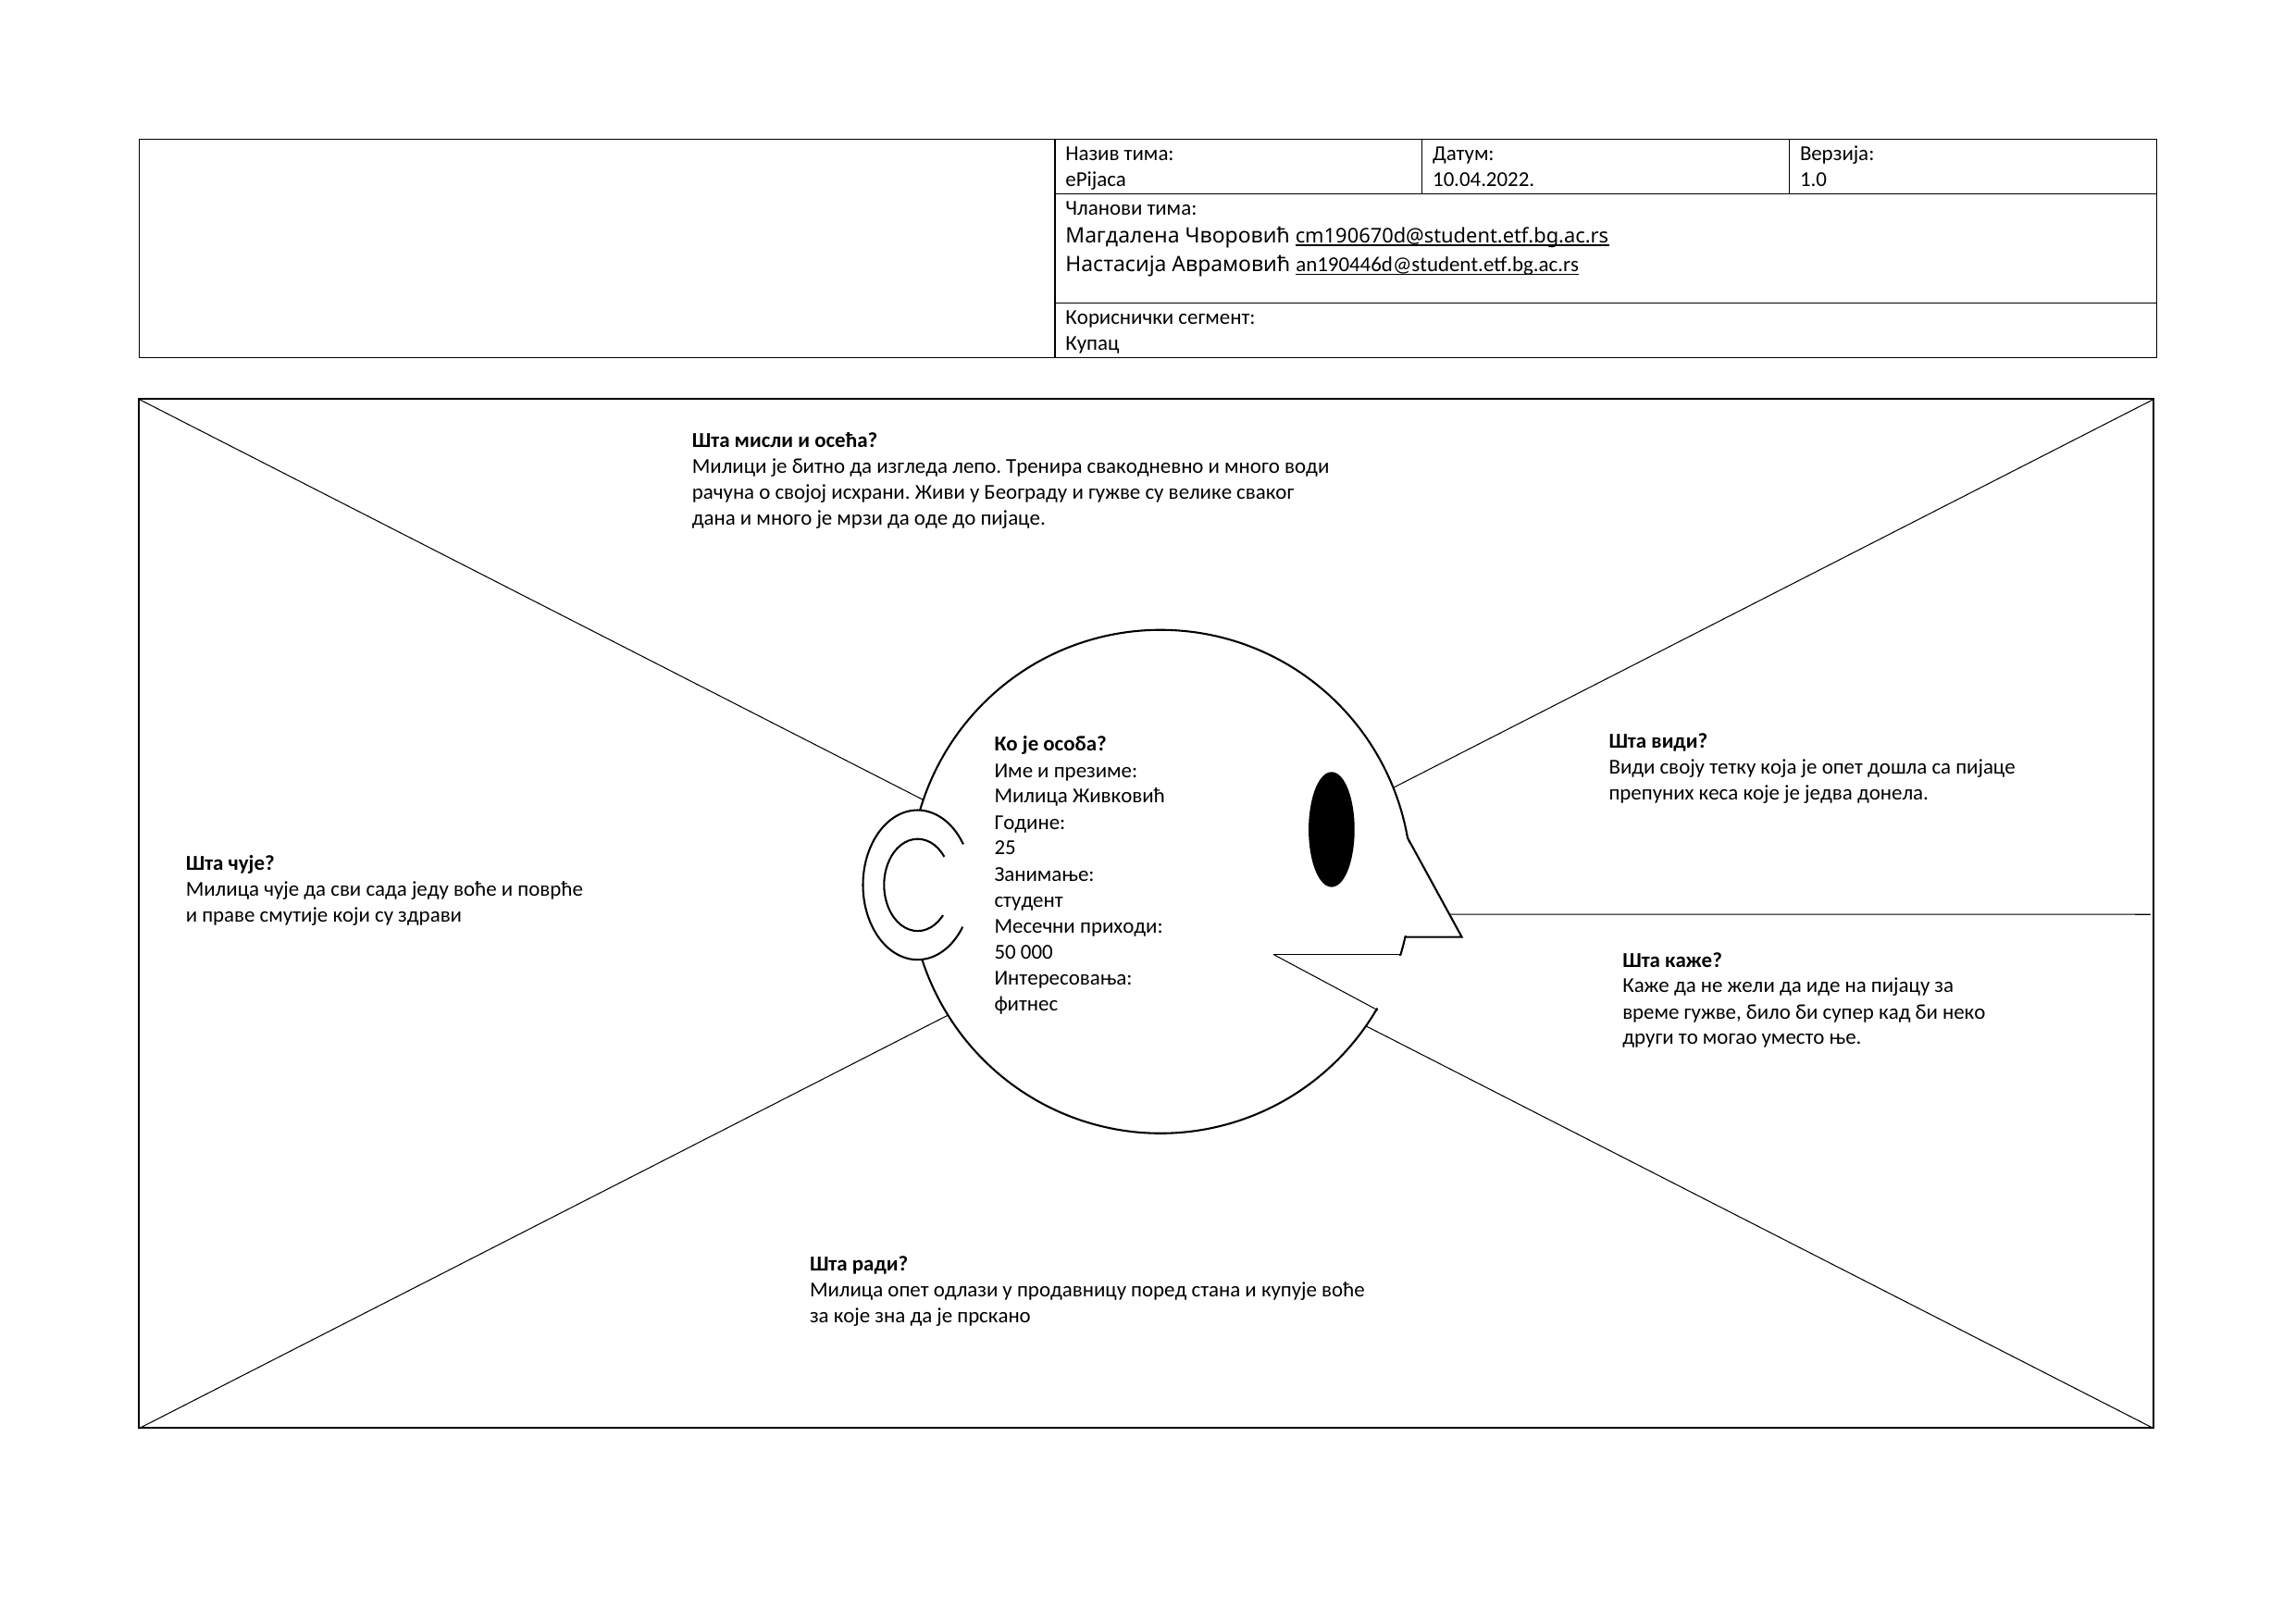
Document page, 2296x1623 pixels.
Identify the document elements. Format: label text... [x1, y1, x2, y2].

table_header Датум: 10.04.2022. [1422, 140, 1789, 193]
table_cell Кориснички сегмент: Купац [1056, 304, 2156, 357]
table_cell Чланови тима: Магдалена Чворовић cm190670d@student.etf.bg.ac.rs Настасија Аврамовић an190446d@student.etf.bg.ac.rs [1056, 194, 2156, 303]
table_header Верзија: 1.0 [1790, 140, 2156, 193]
table_header Назив тима: ePijaca [1056, 140, 1421, 193]
table_header [140, 140, 1054, 357]
